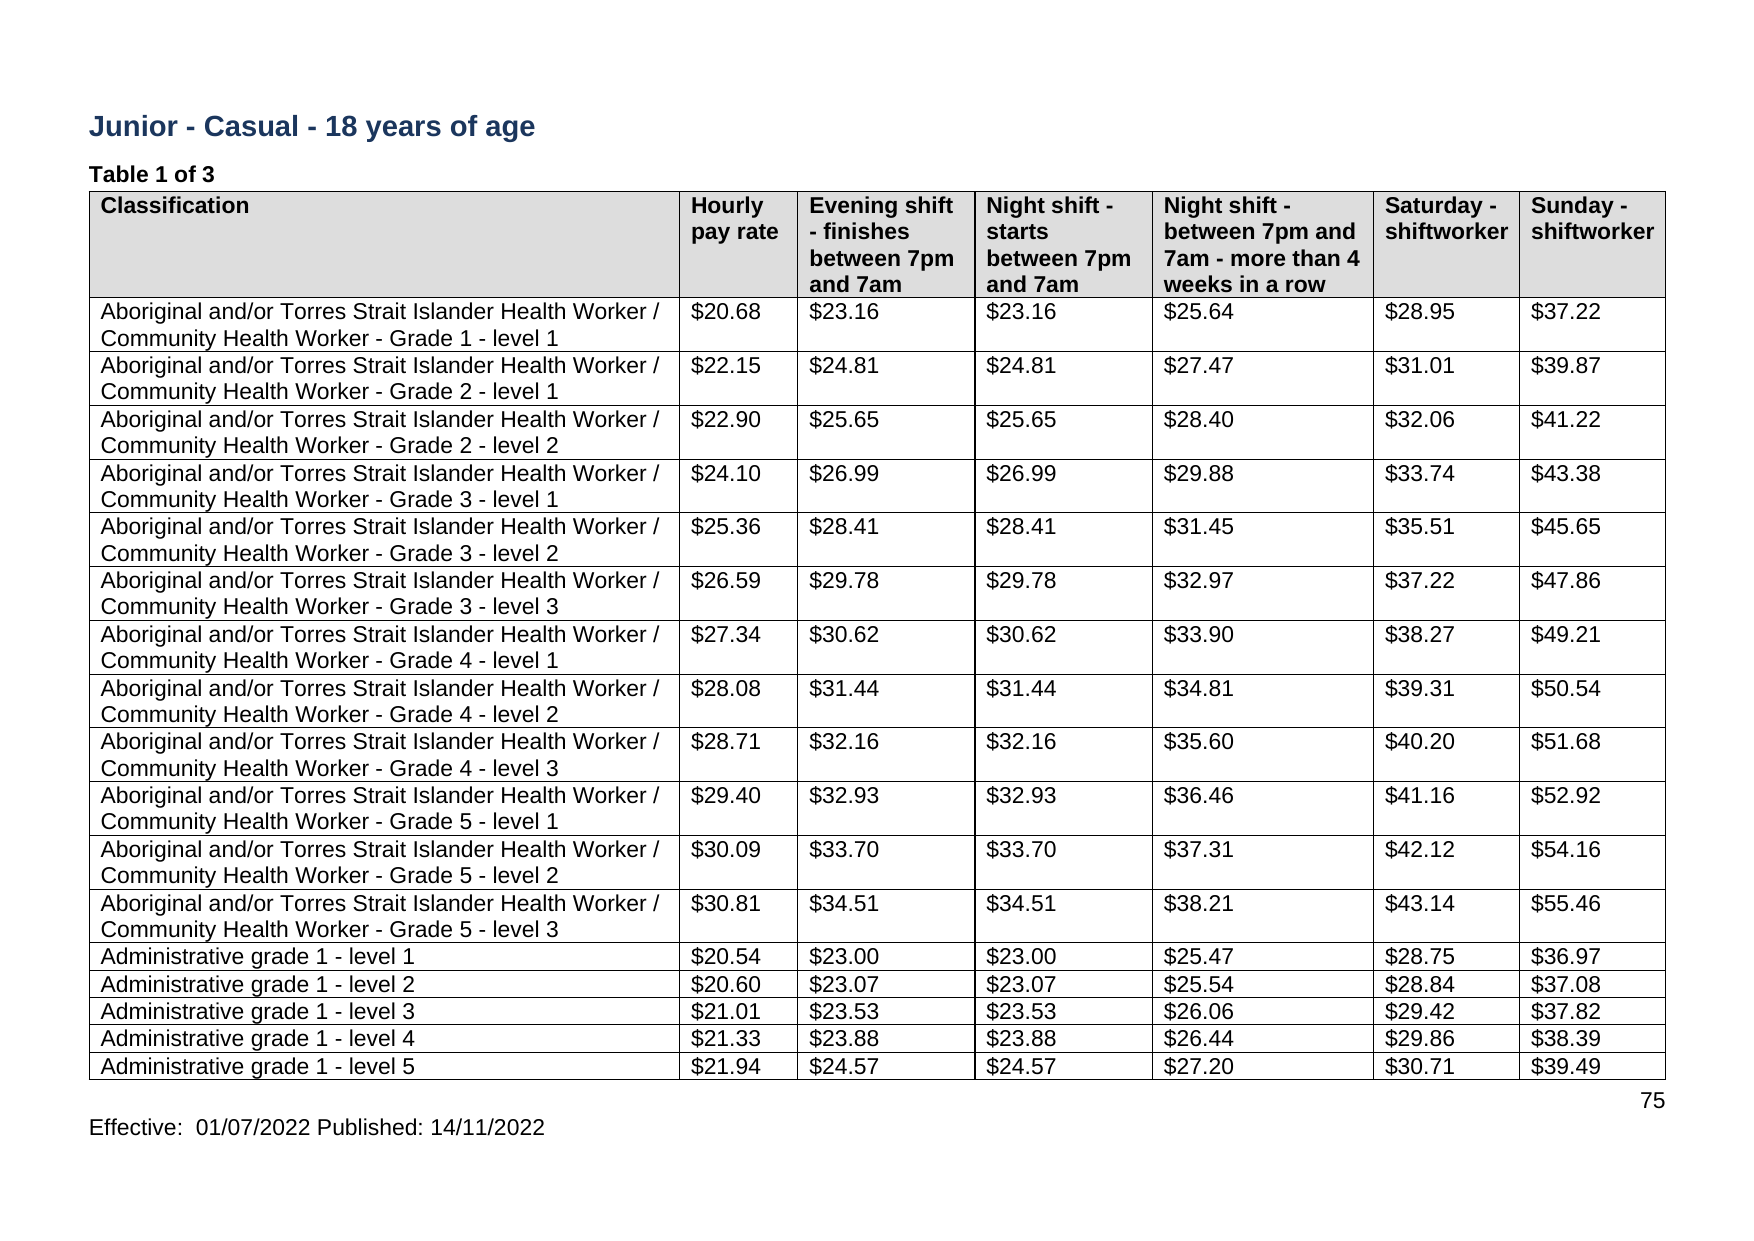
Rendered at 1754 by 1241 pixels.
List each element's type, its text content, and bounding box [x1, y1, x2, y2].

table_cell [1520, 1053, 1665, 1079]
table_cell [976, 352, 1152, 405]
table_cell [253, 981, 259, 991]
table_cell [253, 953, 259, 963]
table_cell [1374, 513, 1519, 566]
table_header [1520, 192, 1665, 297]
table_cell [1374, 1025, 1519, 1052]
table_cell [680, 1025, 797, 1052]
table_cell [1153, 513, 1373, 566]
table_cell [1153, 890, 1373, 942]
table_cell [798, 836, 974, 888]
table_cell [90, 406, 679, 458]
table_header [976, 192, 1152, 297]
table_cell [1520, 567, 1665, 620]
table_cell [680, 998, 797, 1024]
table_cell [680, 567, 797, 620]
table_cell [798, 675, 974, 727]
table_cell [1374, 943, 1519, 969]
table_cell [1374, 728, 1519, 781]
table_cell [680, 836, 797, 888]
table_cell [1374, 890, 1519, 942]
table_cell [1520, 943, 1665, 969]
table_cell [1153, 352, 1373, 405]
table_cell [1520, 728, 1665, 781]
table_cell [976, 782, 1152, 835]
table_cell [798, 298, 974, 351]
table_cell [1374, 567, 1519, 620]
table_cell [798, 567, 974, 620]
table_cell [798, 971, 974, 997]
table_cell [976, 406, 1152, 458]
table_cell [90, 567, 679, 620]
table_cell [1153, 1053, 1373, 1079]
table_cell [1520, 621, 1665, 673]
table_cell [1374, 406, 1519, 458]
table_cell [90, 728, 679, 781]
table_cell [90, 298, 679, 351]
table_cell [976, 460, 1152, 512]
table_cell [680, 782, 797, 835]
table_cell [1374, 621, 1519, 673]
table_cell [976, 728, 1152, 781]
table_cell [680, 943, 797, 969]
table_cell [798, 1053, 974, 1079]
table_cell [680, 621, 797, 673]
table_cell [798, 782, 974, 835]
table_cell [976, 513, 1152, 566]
text Table 1 of 3 [89, 161, 1665, 187]
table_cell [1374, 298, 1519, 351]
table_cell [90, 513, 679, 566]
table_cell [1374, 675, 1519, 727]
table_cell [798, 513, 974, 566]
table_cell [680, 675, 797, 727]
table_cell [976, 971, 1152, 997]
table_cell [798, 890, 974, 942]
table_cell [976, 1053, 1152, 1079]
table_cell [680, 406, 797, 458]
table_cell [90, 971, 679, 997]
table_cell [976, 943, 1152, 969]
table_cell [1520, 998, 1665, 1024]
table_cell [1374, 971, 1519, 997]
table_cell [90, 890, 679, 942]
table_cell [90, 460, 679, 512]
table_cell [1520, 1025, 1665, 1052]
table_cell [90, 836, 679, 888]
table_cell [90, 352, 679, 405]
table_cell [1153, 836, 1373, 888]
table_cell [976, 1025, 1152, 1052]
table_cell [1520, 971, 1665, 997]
subtitle Junior - Casual - 18 years of age [89, 109, 1665, 143]
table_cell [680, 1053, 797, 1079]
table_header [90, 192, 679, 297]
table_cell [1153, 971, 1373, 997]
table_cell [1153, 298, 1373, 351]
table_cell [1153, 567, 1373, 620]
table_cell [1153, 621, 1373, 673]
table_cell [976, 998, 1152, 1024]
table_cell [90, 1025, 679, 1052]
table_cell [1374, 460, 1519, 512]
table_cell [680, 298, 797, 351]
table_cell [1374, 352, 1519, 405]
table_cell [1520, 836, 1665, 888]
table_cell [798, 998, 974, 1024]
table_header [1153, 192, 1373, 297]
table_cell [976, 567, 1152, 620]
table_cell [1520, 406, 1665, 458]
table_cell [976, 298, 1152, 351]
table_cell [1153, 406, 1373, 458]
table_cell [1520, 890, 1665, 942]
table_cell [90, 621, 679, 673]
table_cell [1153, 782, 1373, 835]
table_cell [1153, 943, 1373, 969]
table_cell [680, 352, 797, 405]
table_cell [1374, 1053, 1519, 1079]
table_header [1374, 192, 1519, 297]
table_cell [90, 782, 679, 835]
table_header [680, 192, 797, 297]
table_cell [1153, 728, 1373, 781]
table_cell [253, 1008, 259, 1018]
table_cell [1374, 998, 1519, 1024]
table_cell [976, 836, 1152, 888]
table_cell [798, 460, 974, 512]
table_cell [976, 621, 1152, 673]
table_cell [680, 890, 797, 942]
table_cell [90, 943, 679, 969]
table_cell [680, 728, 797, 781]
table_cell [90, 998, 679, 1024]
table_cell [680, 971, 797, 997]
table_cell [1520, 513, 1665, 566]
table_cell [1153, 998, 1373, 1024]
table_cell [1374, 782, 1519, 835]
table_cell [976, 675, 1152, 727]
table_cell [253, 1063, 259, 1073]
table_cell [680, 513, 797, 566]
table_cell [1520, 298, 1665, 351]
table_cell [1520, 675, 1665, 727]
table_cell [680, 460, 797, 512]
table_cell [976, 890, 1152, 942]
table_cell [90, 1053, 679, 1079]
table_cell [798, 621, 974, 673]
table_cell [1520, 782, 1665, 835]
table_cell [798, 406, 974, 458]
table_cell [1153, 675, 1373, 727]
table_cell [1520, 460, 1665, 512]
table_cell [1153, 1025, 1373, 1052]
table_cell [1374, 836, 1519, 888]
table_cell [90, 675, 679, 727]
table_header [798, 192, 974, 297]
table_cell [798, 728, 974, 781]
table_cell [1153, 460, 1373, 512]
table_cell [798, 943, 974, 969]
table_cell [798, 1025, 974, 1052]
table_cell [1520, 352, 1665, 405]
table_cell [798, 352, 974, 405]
